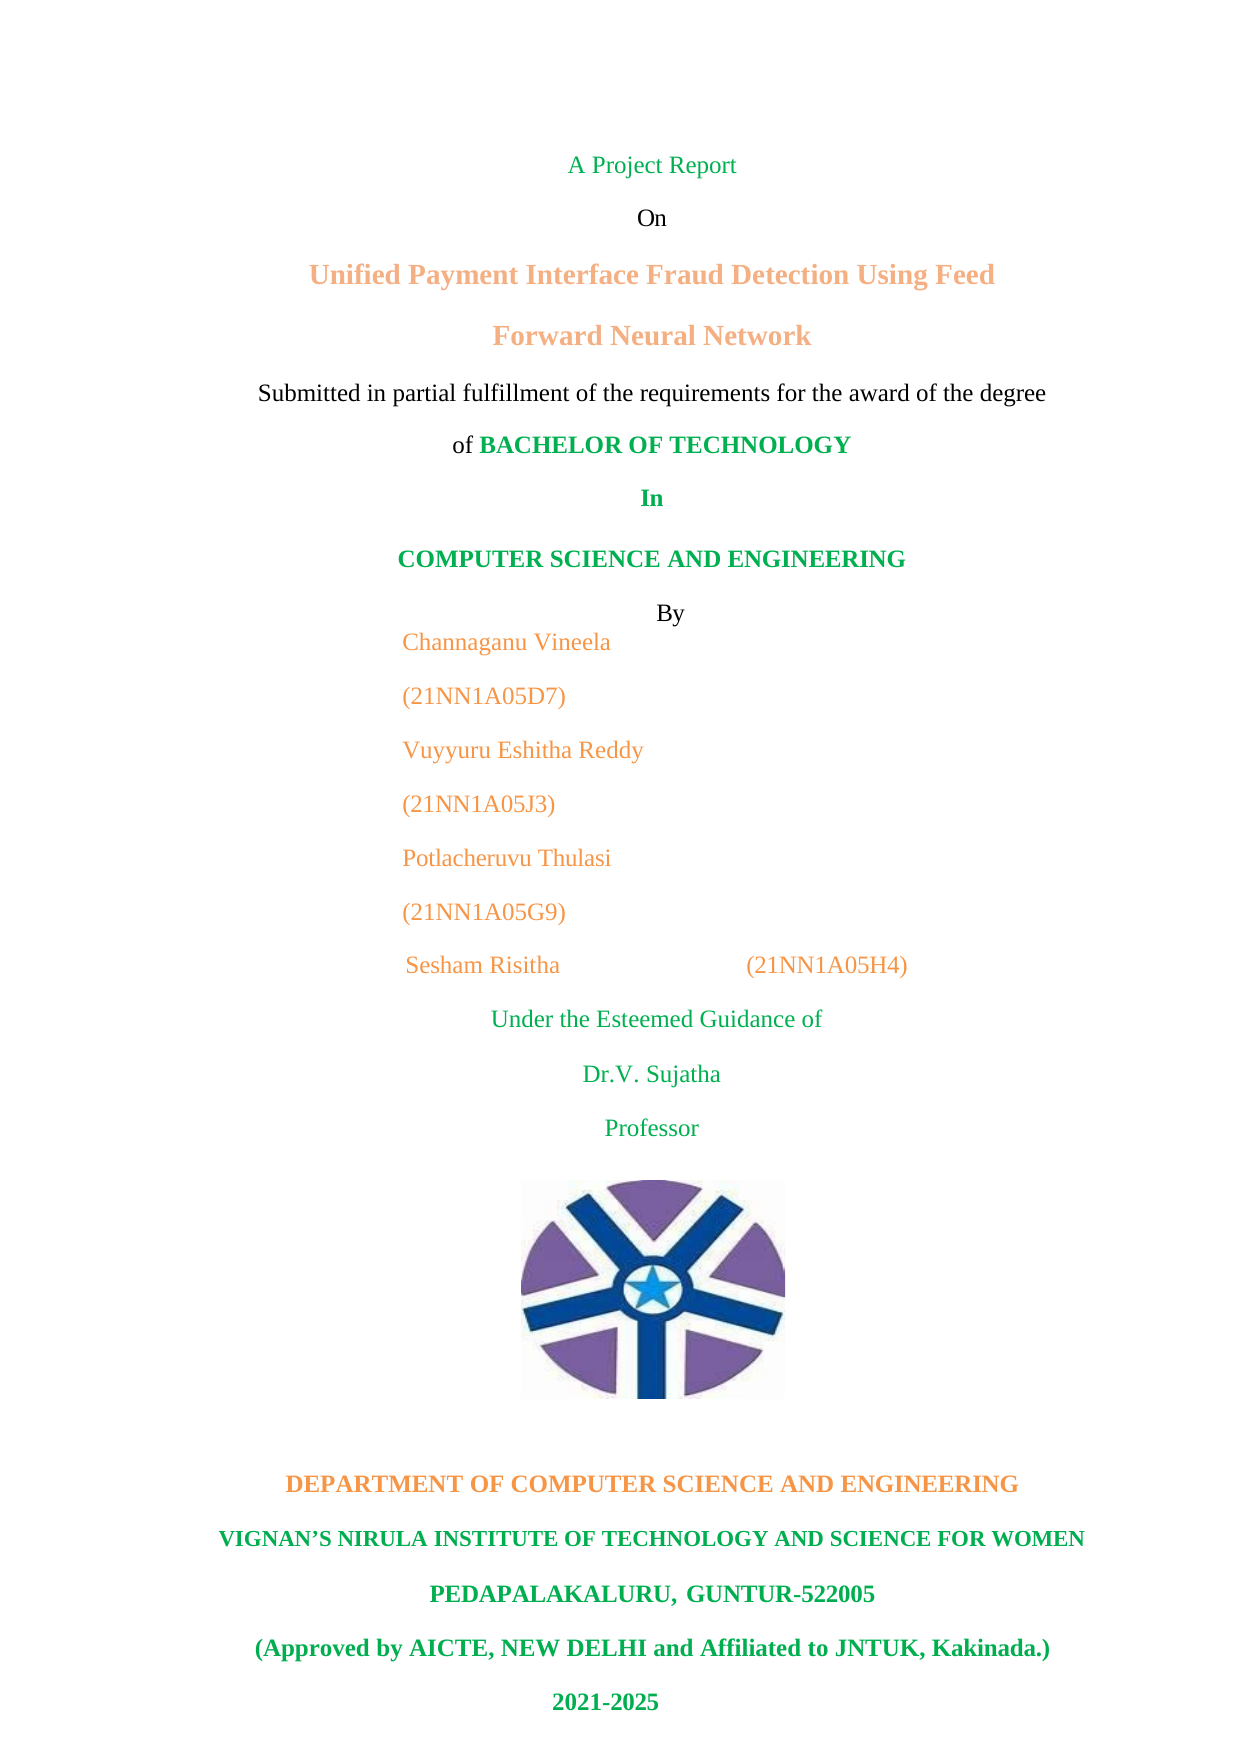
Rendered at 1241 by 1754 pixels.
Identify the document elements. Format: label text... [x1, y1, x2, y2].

text Potlacheruvu Thulasi (21NN1A05G9) [402, 843, 911, 925]
text Forward Neural Network [244, 318, 1060, 351]
text Submitted in partial fulfillment of the requirements for the award of the degree of BACHELOR OF TECHNOLOGY [244, 378, 1060, 459]
text A Project Report On [556, 150, 748, 232]
text By [204, 598, 1137, 627]
text Unified Payment Interface Fraud Detection Using Feed [244, 257, 1060, 291]
text PEDAPALAKALURU, GUNTUR-522005 [177, 1579, 1127, 1608]
text Professor [503, 1113, 801, 1142]
text Vuyyuru Eshitha Reddy (21NN1A05J3) [402, 735, 911, 817]
text Dr.V. Sujatha [503, 1059, 801, 1088]
text 2021-2025 [177, 1687, 1034, 1716]
text (Approved by AICTE, NEW DELHI and Affiliated to JNTUK, Kakinada.) [179, 1633, 1126, 1662]
text Channaganu Vineela (21NN1A05D7) [402, 627, 911, 709]
text Sesham Risitha (21NN1A05H4) [402, 951, 911, 979]
subtitle In [556, 483, 748, 512]
subtitle DEPARTMENT OF COMPUTER SCIENCE AND ENGINEERING [178, 1469, 1126, 1498]
text COMPUTER SCIENCE AND ENGINEERING [227, 544, 1076, 573]
text Under the Esteemed Guidance of [402, 1004, 911, 1033]
text VIGNAN’S NIRULA INSTITUTE OF TECHNOLOGY AND SCIENCE FOR WOMEN [177, 1525, 1126, 1552]
picture [521, 1180, 786, 1399]
